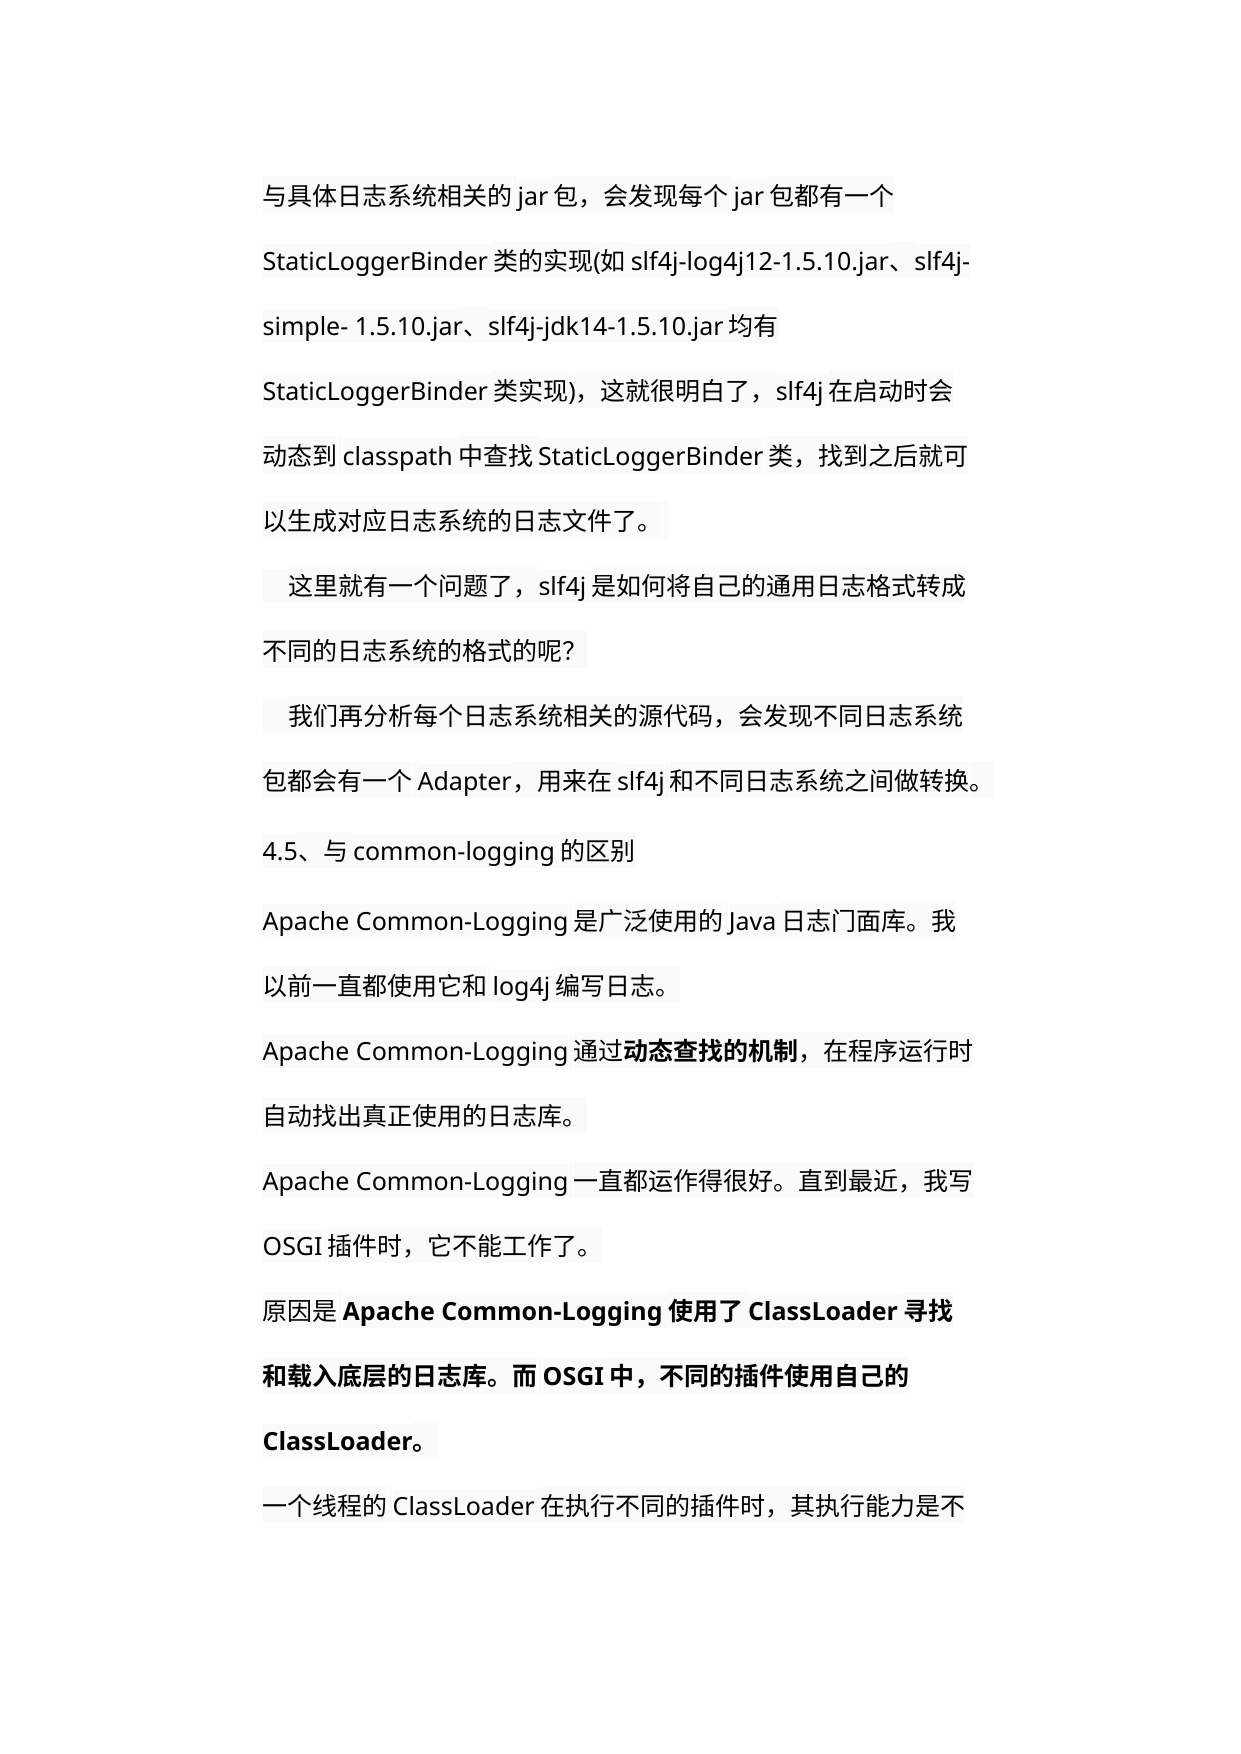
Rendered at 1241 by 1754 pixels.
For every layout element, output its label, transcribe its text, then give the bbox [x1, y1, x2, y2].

text 4.5、与common-logging的区别 [262, 817, 978, 882]
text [262, 162, 978, 812]
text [262, 887, 978, 1537]
